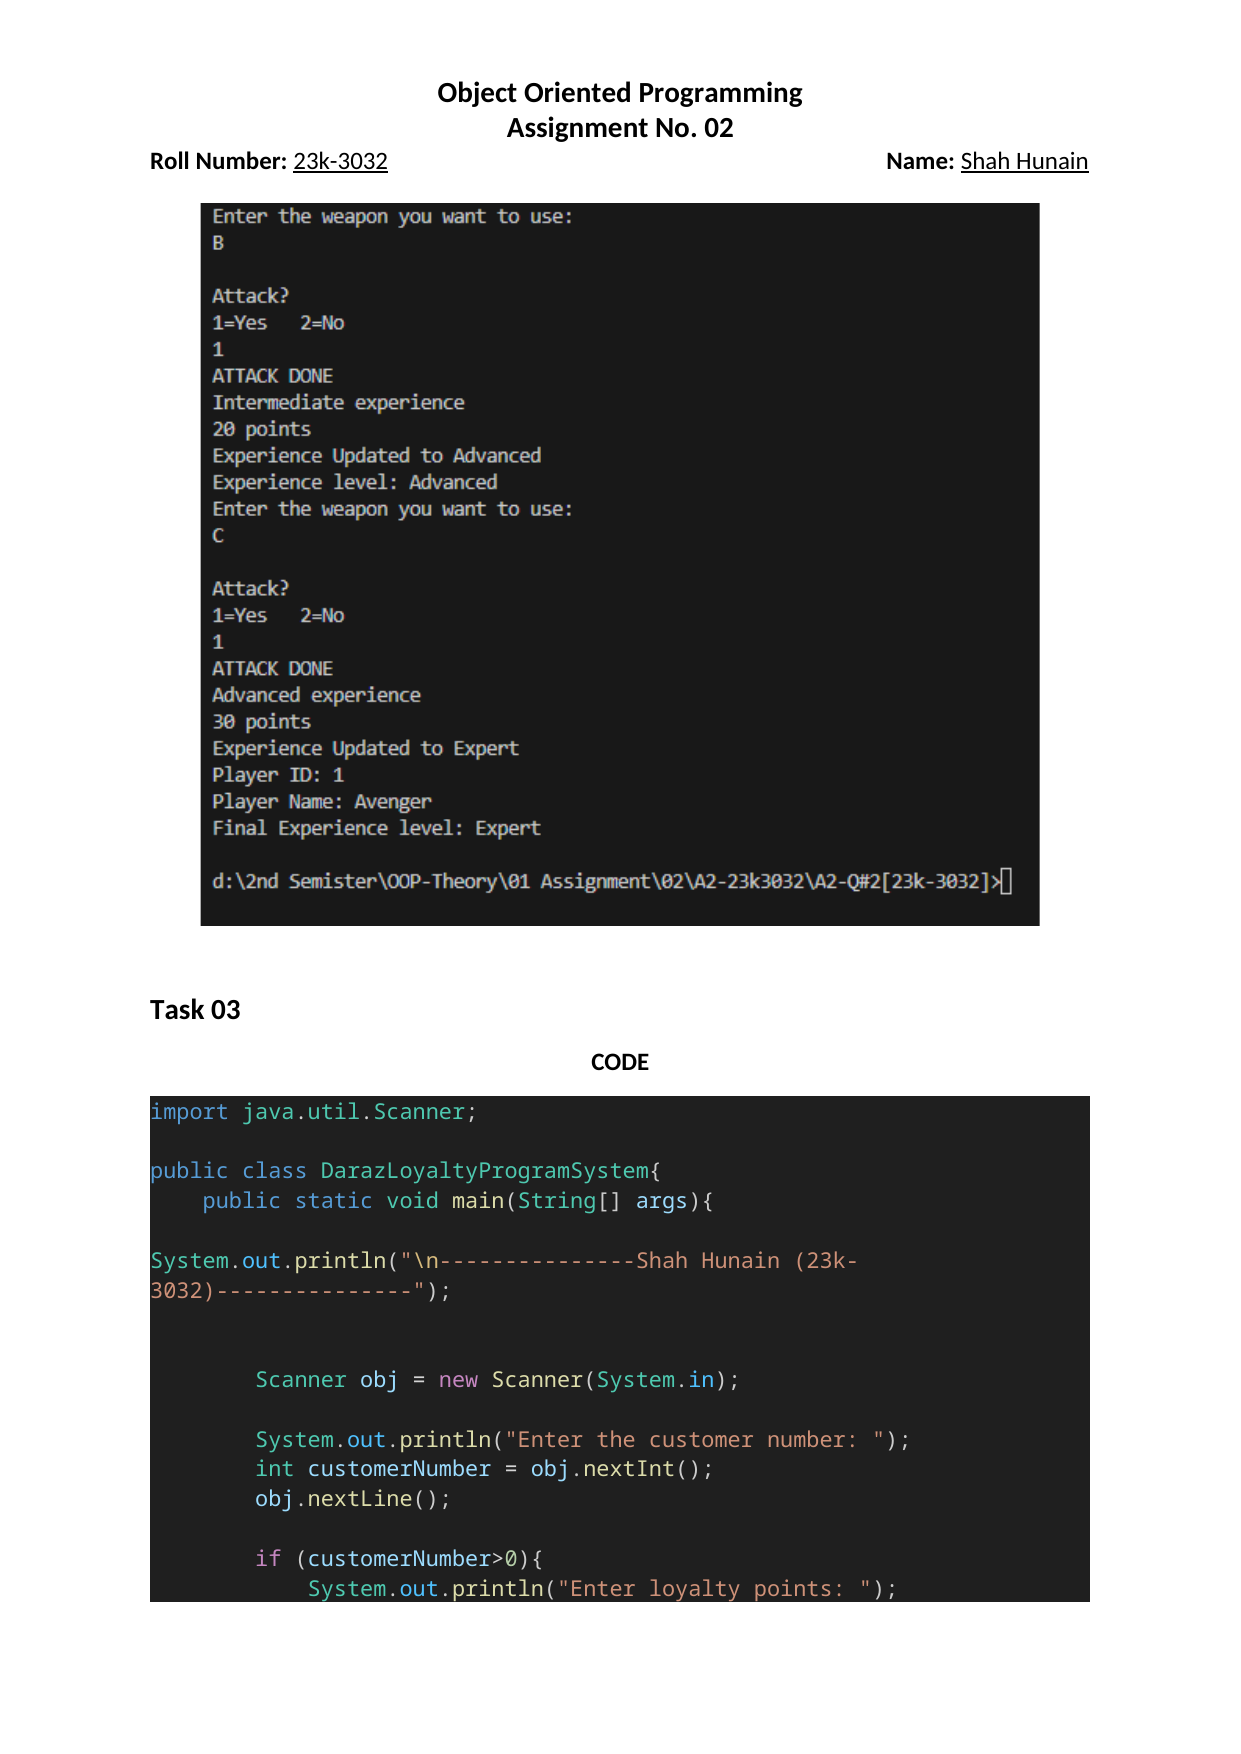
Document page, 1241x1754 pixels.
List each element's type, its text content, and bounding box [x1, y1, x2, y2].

text System.out.println("\n---------------Shah Hunain (23k-3032)---------------"); [150, 1245, 1090, 1304]
text Scanner obj = new Scanner(System.in); [150, 1364, 1090, 1394]
text System.out.println("Enter the customer number: "); [150, 1424, 1090, 1453]
text System.out.println("Enter loyalty points: "); [150, 1573, 1090, 1602]
text import java.util.Scanner; [150, 1096, 1090, 1126]
picture [200, 203, 1040, 926]
text obj.nextLine(); [150, 1483, 1090, 1513]
text CODE [150, 1046, 1090, 1077]
text public class DarazLoyaltyProgramSystem{ [150, 1156, 1090, 1185]
text if (customerNumber>0){ [150, 1543, 1090, 1573]
text Task 03 [150, 991, 1090, 1027]
text int customerNumber = obj.nextInt(); [150, 1453, 1090, 1483]
text public static void main(String[] args){ [150, 1185, 1090, 1215]
